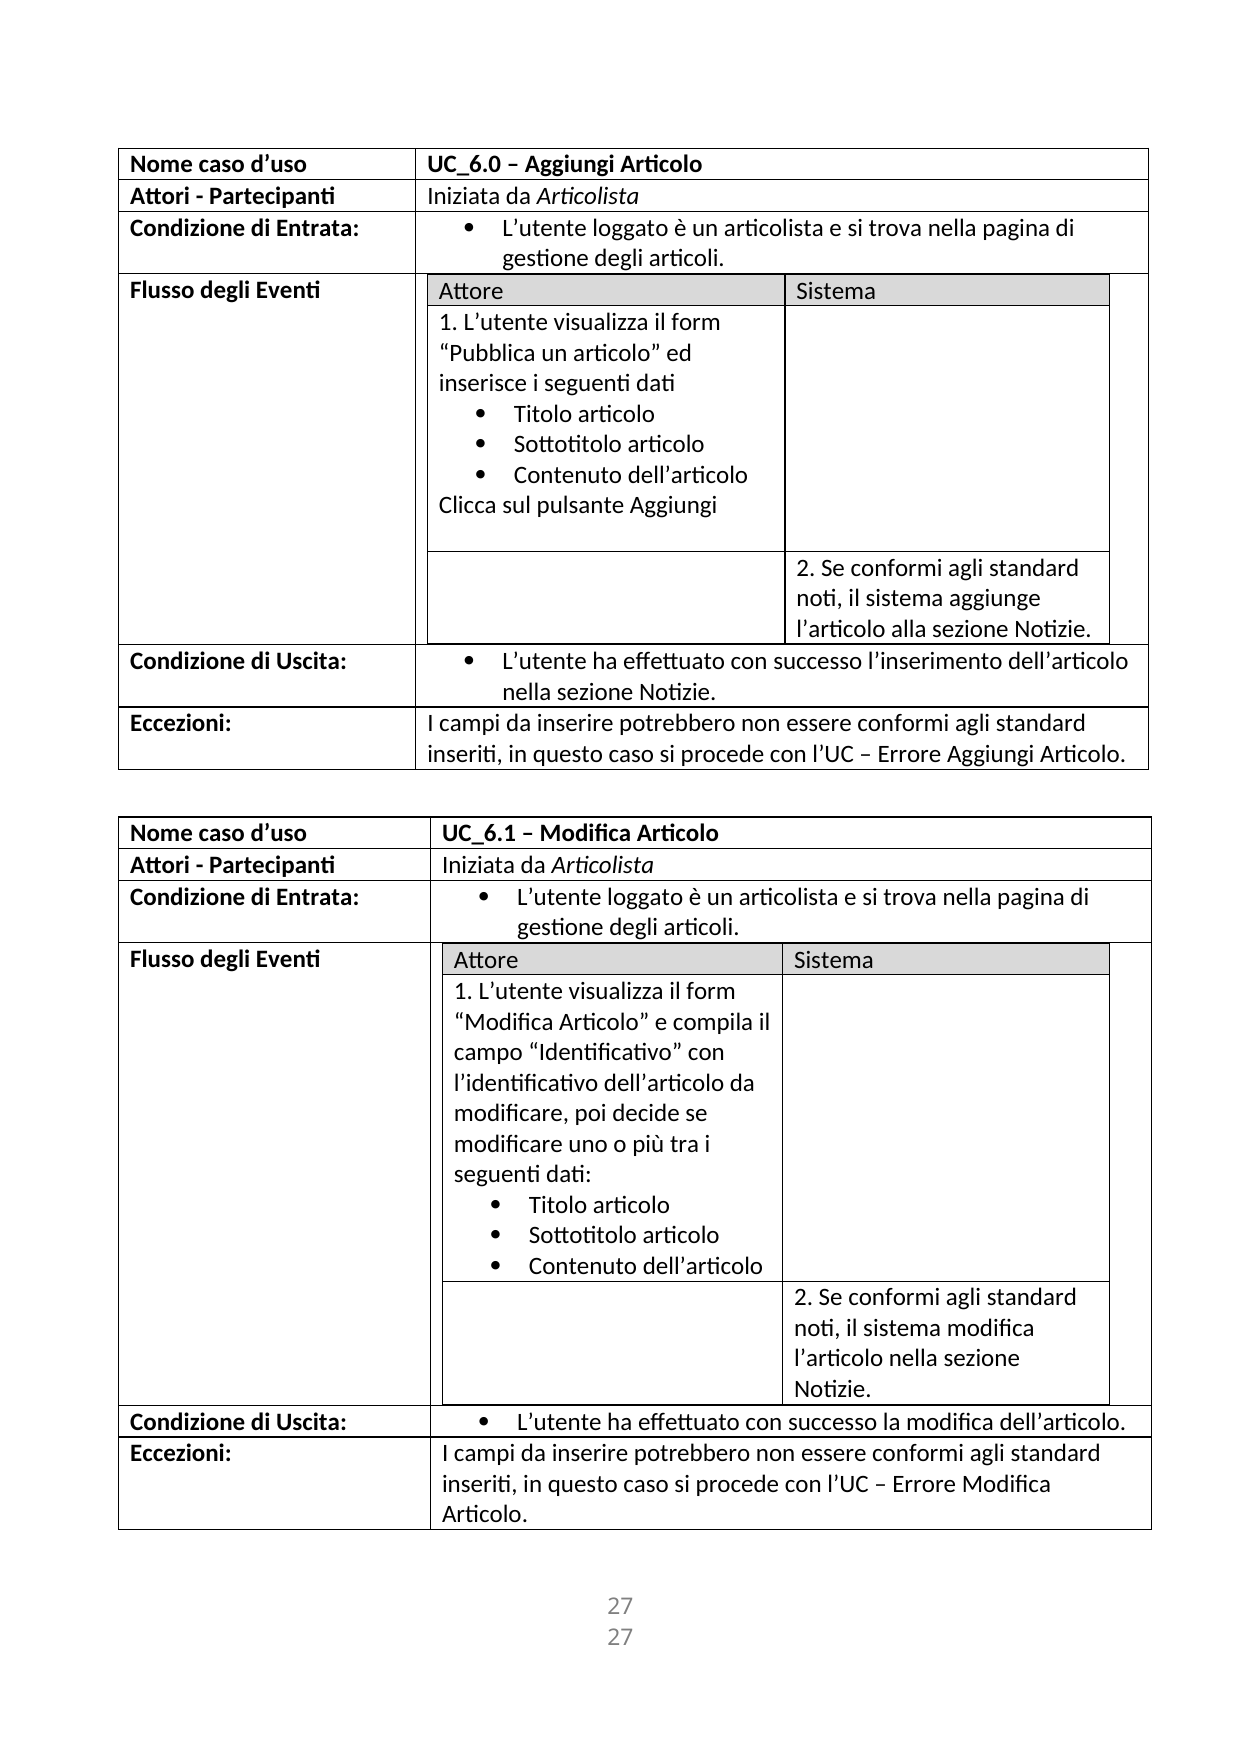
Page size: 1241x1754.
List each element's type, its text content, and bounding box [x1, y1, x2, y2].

table_cell Iniziata da Articolista [416, 180, 1148, 211]
table_cell [443, 1282, 782, 1404]
table_cell Attori - Partecipanti [119, 180, 415, 211]
table_cell [416, 274, 427, 644]
table_cell Attori - Partecipanti [119, 849, 430, 879]
table_cell [783, 975, 1109, 1281]
table_cell Condizione di Uscita: [119, 1406, 430, 1436]
table_cell Iniziata da Articolista [431, 849, 1151, 879]
table_header UC_6.0 – Aggiungi Articolo [416, 149, 1148, 179]
table_cell L’utente ha effettuato con successo l’inserimento dell’articolo nella sezione Notizie. [416, 645, 1148, 706]
table_cell Flusso degli Eventi [119, 943, 430, 1405]
table_cell I campi da inserire potrebbero non essere conformi agli standard inseriti, in questo caso si procede con l’UC – Errore Modifica Articolo. [431, 1438, 1151, 1529]
table_cell [431, 943, 442, 1405]
table_header Nome caso d’uso [119, 818, 430, 848]
table_cell Condizione di Uscita: [119, 645, 415, 706]
table_cell [428, 552, 784, 643]
table_cell L’utente ha effettuato con successo la modifica dell’articolo. [431, 1406, 1151, 1436]
table_cell Eccezioni: [119, 708, 415, 768]
table_cell [786, 306, 1109, 551]
table_cell L’utente loggato è un articolista e si trova nella pagina di gestione degli articoli. [431, 881, 1151, 942]
table_cell [428, 306, 784, 551]
table_cell Flusso degli Eventi [119, 274, 415, 644]
table_cell [1110, 943, 1151, 1405]
table_cell I campi da inserire potrebbero non essere conformi agli standard inseriti, in questo caso si procede con l’UC – Errore Aggiungi Articolo. [416, 708, 1148, 768]
table_cell [443, 975, 782, 1281]
table_cell L’utente loggato è un articolista e si trova nella pagina di gestione degli articoli. [416, 212, 1148, 273]
table_cell [783, 1282, 1109, 1404]
table_cell [786, 552, 1109, 643]
table_cell Condizione di Entrata: [119, 881, 430, 942]
table_cell Eccezioni: [119, 1438, 430, 1529]
table_cell [1110, 274, 1148, 644]
table_header UC_6.1 – Modifica Articolo [431, 818, 1151, 848]
table_cell Condizione di Entrata: [119, 212, 415, 273]
table_header Nome caso d’uso [119, 149, 415, 179]
